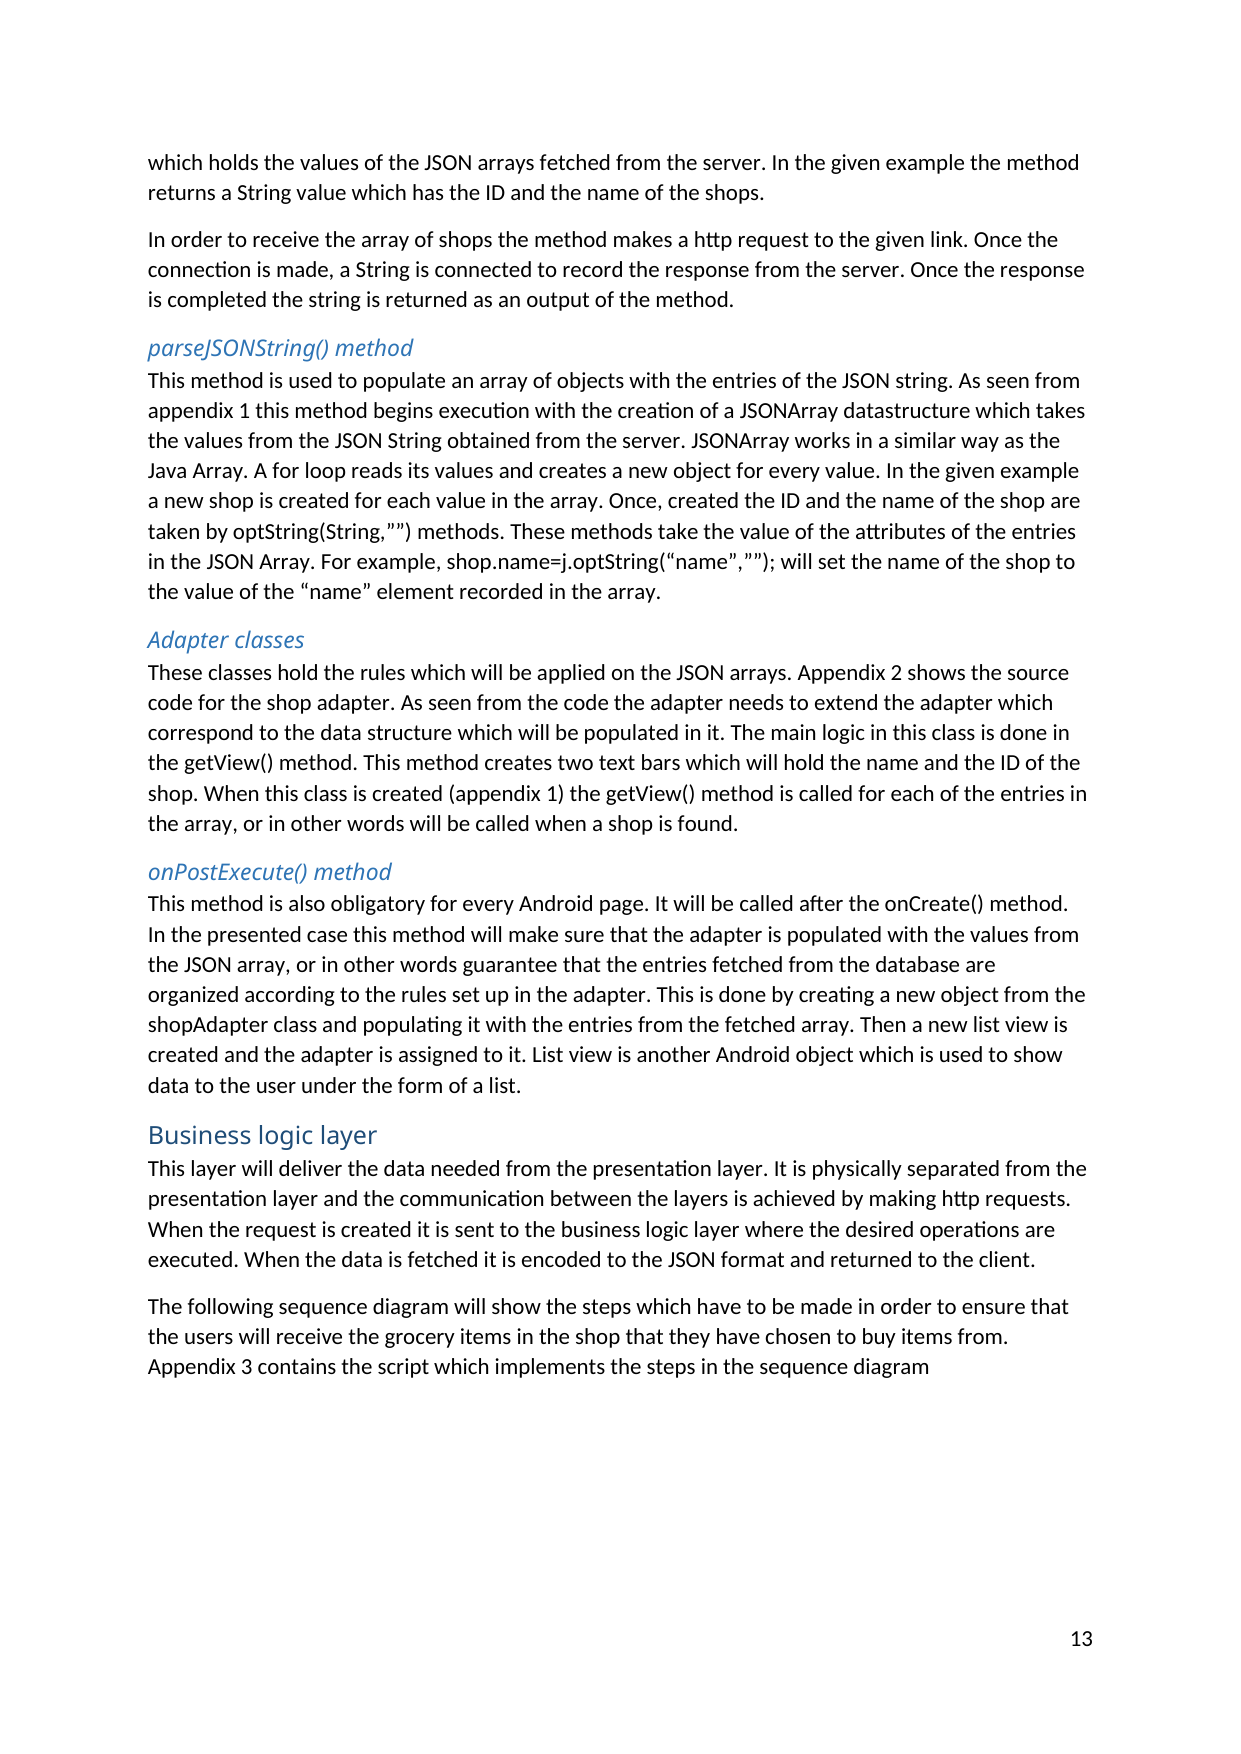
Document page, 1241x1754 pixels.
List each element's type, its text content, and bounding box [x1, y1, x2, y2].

text This method is used to populate an array of objects with the entries of the JSON string. As seen from appendix 1 this method begins execution with the creation of a JSONArray datastructure which takes the values from the JSON String obtained from the server. JSONArray works in a similar way as the Java Array. A for loop reads its values and creates a new object for every value. In the given example a new shop is created for each value in the array. Once, created the ID and the name of the shop are taken by optString(String,””) methods. These methods take the value of the attributes of the entries in the JSON Array. For example, shop.name=j.optString(“name”,””); will set the name of the shop to the value of the “name” element recorded in the array. [148, 366, 1093, 605]
subtitle Adapter classes [148, 624, 1093, 655]
text In order to receive the array of shops the method makes a http request to the given link. Once the connection is made, a String is connected to record the response from the server. Once the response is completed the string is returned as an output of the method. [148, 225, 1093, 313]
subtitle parseJSONString() method [148, 332, 1093, 363]
subtitle onPostExecute() method [148, 856, 1093, 887]
text This method is also obligatory for every Android page. It will be called after the onCreate() method. In the presented case this method will make sure that the adapter is populated with the values from the JSON array, or in other words guarantee that the entries fetched from the database are organized according to the rules set up in the adapter. This is done by creating a new object from the shopAdapter class and populating it with the entries from the fetched array. Then a new list view is created and the adapter is assigned to it. List view is another Android object which is used to show data to the user under the form of a list. [148, 889, 1093, 1099]
text These classes hold the rules which will be applied on the JSON arrays. Appendix 2 shows the source code for the shop adapter. As seen from the code the adapter needs to extend the adapter which correspond to the data structure which will be populated in it. The main logic in this class is done in the getView() method. This method creates two text bars which will hold the name and the ID of the shop. When this class is created (appendix 1) the getView() method is called for each of the entries in the array, or in other words will be called when a shop is found. [148, 658, 1093, 837]
subtitle Business logic layer [148, 1118, 1093, 1152]
